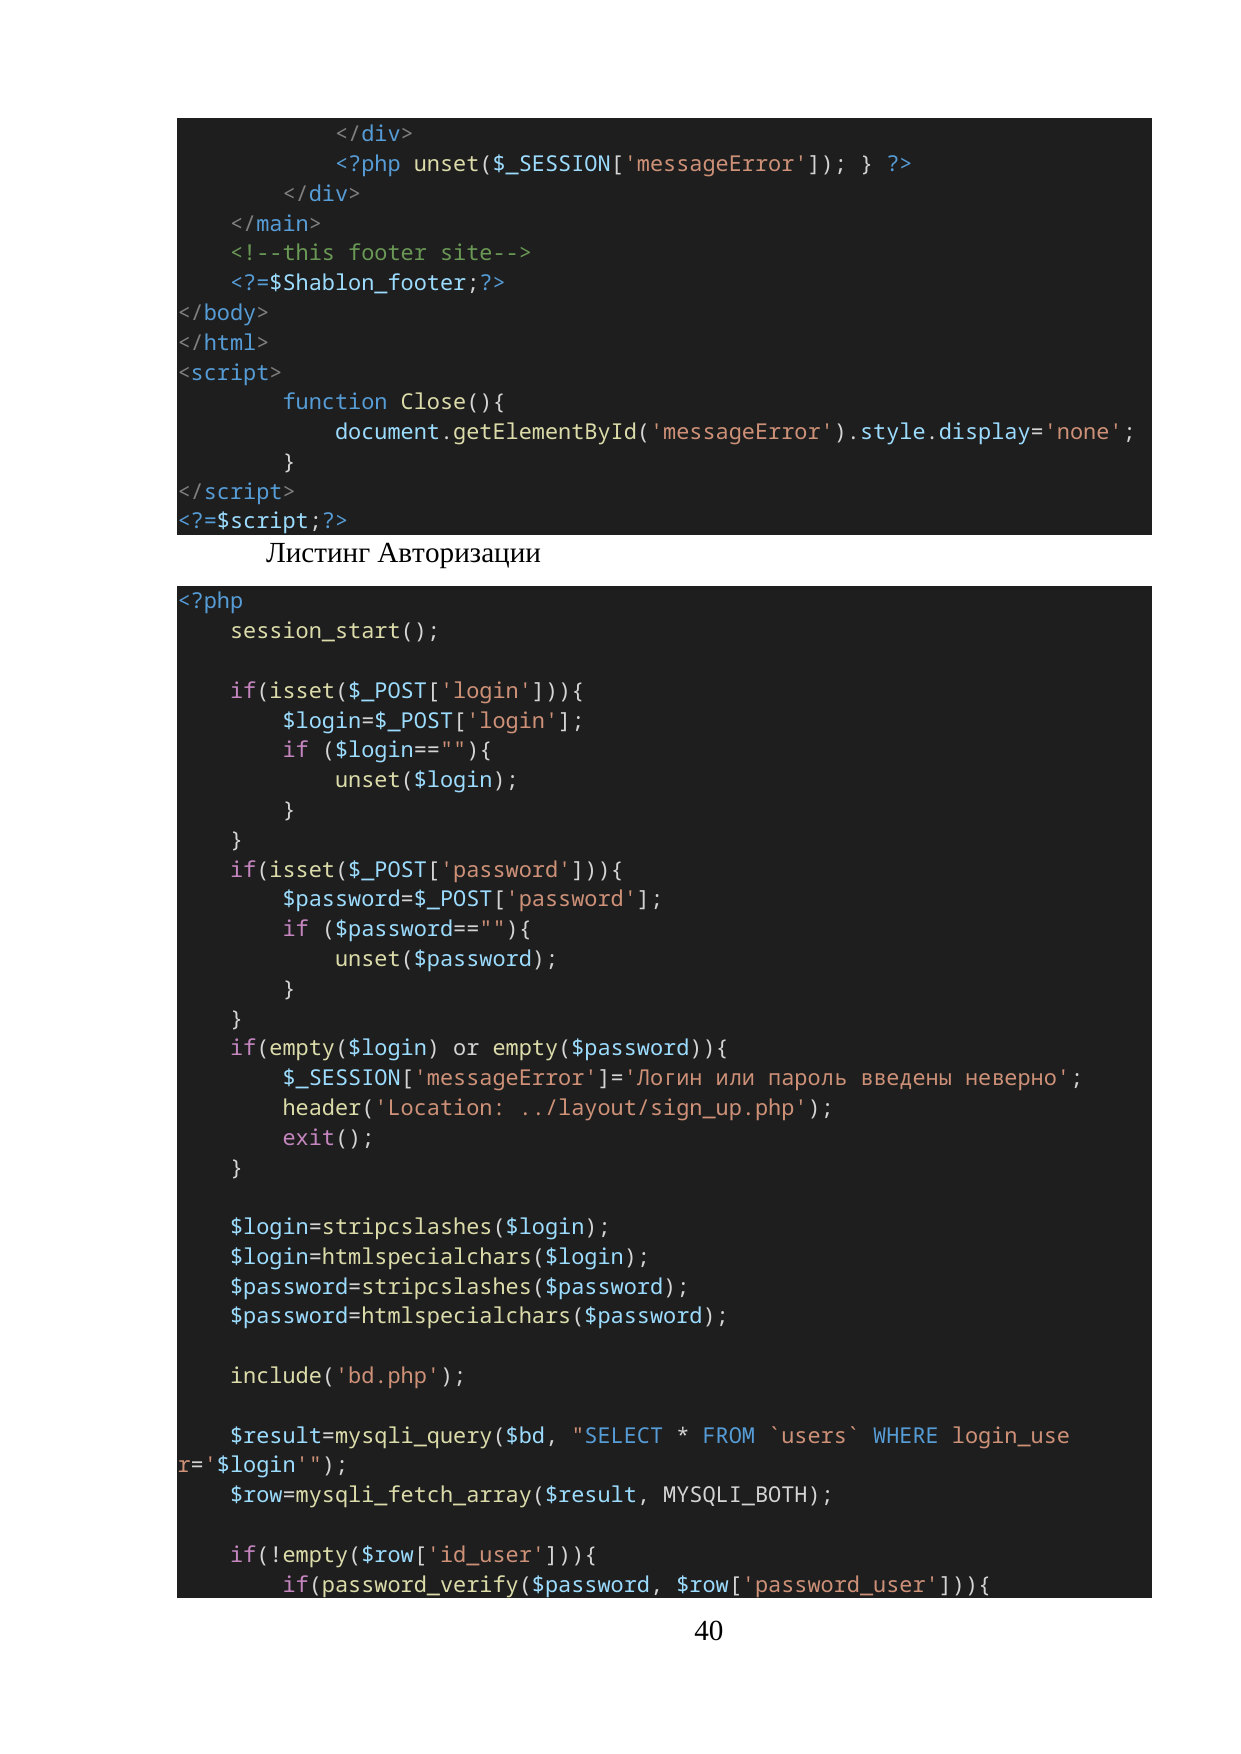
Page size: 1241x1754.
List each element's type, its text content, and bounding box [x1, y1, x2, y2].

text </main> [177, 207, 1152, 237]
text $_SESSION['messageError']='Логин или пароль введены неверно'; [177, 1062, 1152, 1092]
text if(password_verify($password, $row['password_user'])){ [177, 1569, 1152, 1598]
text if(isset($_POST['password'])){ [177, 854, 1152, 883]
text if(!empty($row['id_user'])){ [177, 1539, 1152, 1569]
text </html> [177, 327, 1152, 356]
text if ($password==""){ [177, 913, 1152, 943]
text $row=mysqli_fetch_array($result, MYSQLI_BOTH); [177, 1479, 1152, 1509]
text Листинг Авторизации [177, 535, 1152, 569]
text if(isset($_POST['login'])){ [177, 675, 1152, 705]
text } [177, 794, 1152, 824]
text } [177, 446, 1152, 476]
text <?php unset($_SESSION['messageError']); } ?> [177, 148, 1152, 178]
text include('bd.php'); [177, 1360, 1152, 1390]
text unset($password); [177, 943, 1152, 973]
text <?php [177, 586, 1152, 615]
text </body> [177, 297, 1152, 327]
text } [177, 1152, 1152, 1181]
text session_start(); [177, 615, 1152, 645]
text <?=$Shablon_footer;?> [177, 267, 1152, 297]
text $password=stripcslashes($password); [177, 1271, 1152, 1301]
text exit(); [177, 1122, 1152, 1152]
text </div> [177, 178, 1152, 207]
text $login=htmlspecialchars($login); [177, 1241, 1152, 1271]
text $result=mysqli_query($bd, "SELECT * FROM `users` WHERE login_user='$login'"); [177, 1420, 1152, 1479]
text unset($login); [177, 764, 1152, 794]
text $password=$_POST['password']; [177, 883, 1152, 913]
text $password=htmlspecialchars($password); [177, 1301, 1152, 1330]
text </div> [177, 118, 1152, 148]
text </script> [177, 476, 1152, 505]
text document.getElementById('messageError').style.display='none'; [177, 416, 1152, 446]
text $login=$_POST['login']; [177, 705, 1152, 734]
text } [177, 1003, 1152, 1032]
text <!--this footer site--> [177, 237, 1152, 267]
text <script> [177, 356, 1152, 386]
text <?=$script;?> [177, 505, 1152, 535]
text header('Location: ../layout/sign_up.php'); [177, 1092, 1152, 1122]
text function Close(){ [177, 386, 1152, 416]
text if ($login==""){ [177, 734, 1152, 764]
text if(empty($login) or empty($password)){ [177, 1032, 1152, 1062]
text $login=stripcslashes($login); [177, 1211, 1152, 1241]
text } [177, 824, 1152, 854]
text } [177, 973, 1152, 1003]
